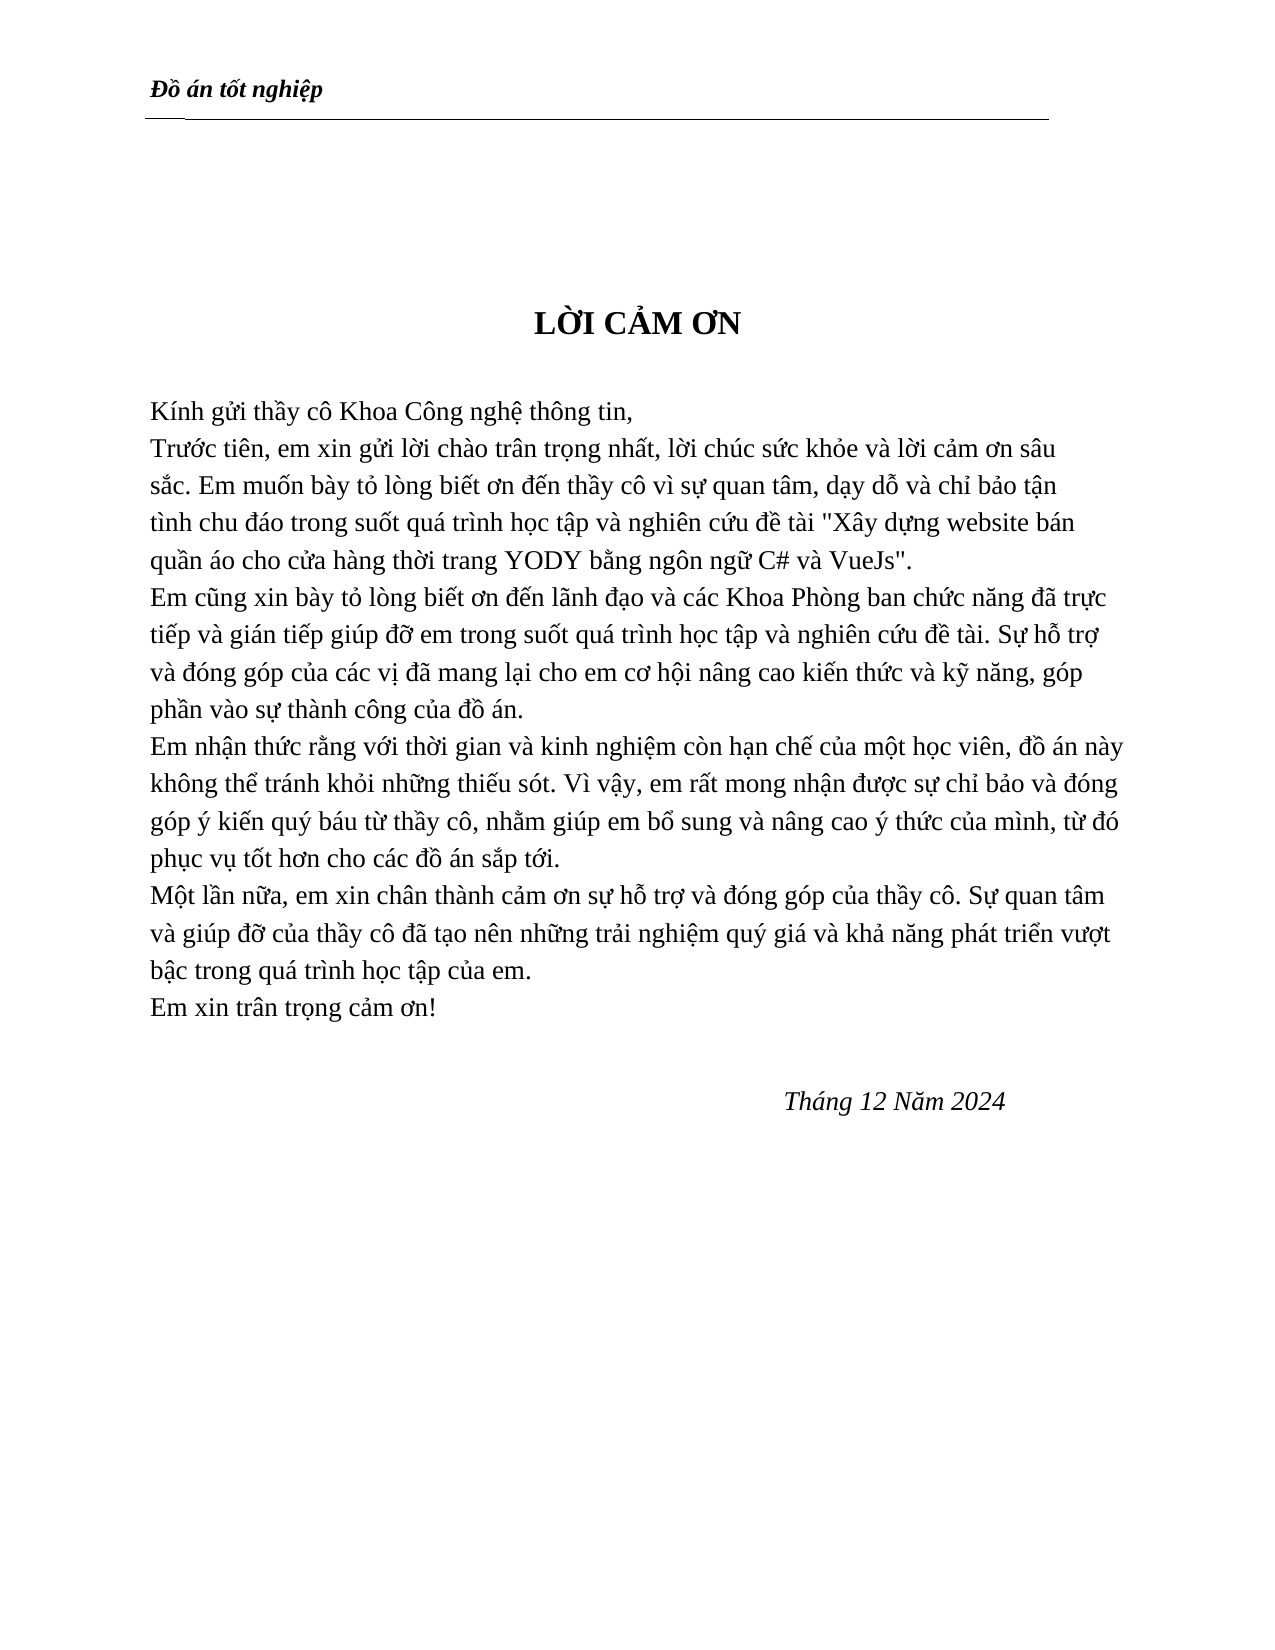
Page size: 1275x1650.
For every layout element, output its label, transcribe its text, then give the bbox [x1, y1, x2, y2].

text Một lần nữa, em xin chân thành cảm ơn sự hỗ trợ và đóng góp của thầy cô. Sự quan tâm và giúp đỡ của thầy cô đã tạo nên những trải nghiệm quý giá và khả năng phát triển vượt bậc trong quá trình học tập của em. [150, 879, 1125, 985]
text Trước tiên, em xin gửi lời chào trân trọng nhất, lời chúc sức khỏe và lời cảm ơn sâu sắc. Em muốn bày tỏ lòng biết ơn đến thầy cô vì sự quan tâm, dạy dỗ và chỉ bảo tận tình chu đáo trong suốt quá trình học tập và nghiên cứu đề tài "Xây dựng website bán quần áo cho cửa hàng thời trang YODY bằng ngôn ngữ C# và VueJs". [150, 432, 1094, 575]
text Tháng 12 Năm 2024 [150, 1085, 1008, 1116]
text Em nhận thức rằng với thời gian và kinh nghiệm còn hạn chế của một học viên, đồ án này không thể tránh khỏi những thiếu sót. Vì vậy, em rất mong nhận được sự chỉ bảo và đóng góp ý kiến quý báu từ thầy cô, nhằm giúp em bổ sung và nâng cao ý thức của mình, từ đó phục vụ tốt hơn cho các đồ án sắp tới. [150, 730, 1125, 873]
text Em cũng xin bày tỏ lòng biết ơn đến lãnh đạo và các Khoa Phòng ban chức năng đã trực tiếp và gián tiếp giúp đỡ em trong suốt quá trình học tập và nghiên cứu đề tài. Sự hỗ trợ và đóng góp của các vị đã mang lại cho em cơ hội nâng cao kiến thức và kỹ năng, góp phần vào sự thành công của đồ án. [150, 581, 1125, 724]
subtitle LỜI CẢM ƠN [150, 303, 1125, 342]
text Kính gửi thầy cô Khoa Công nghệ thông tin, [150, 394, 1125, 426]
text Em xin trân trọng cảm ơn! [150, 991, 1125, 1022]
